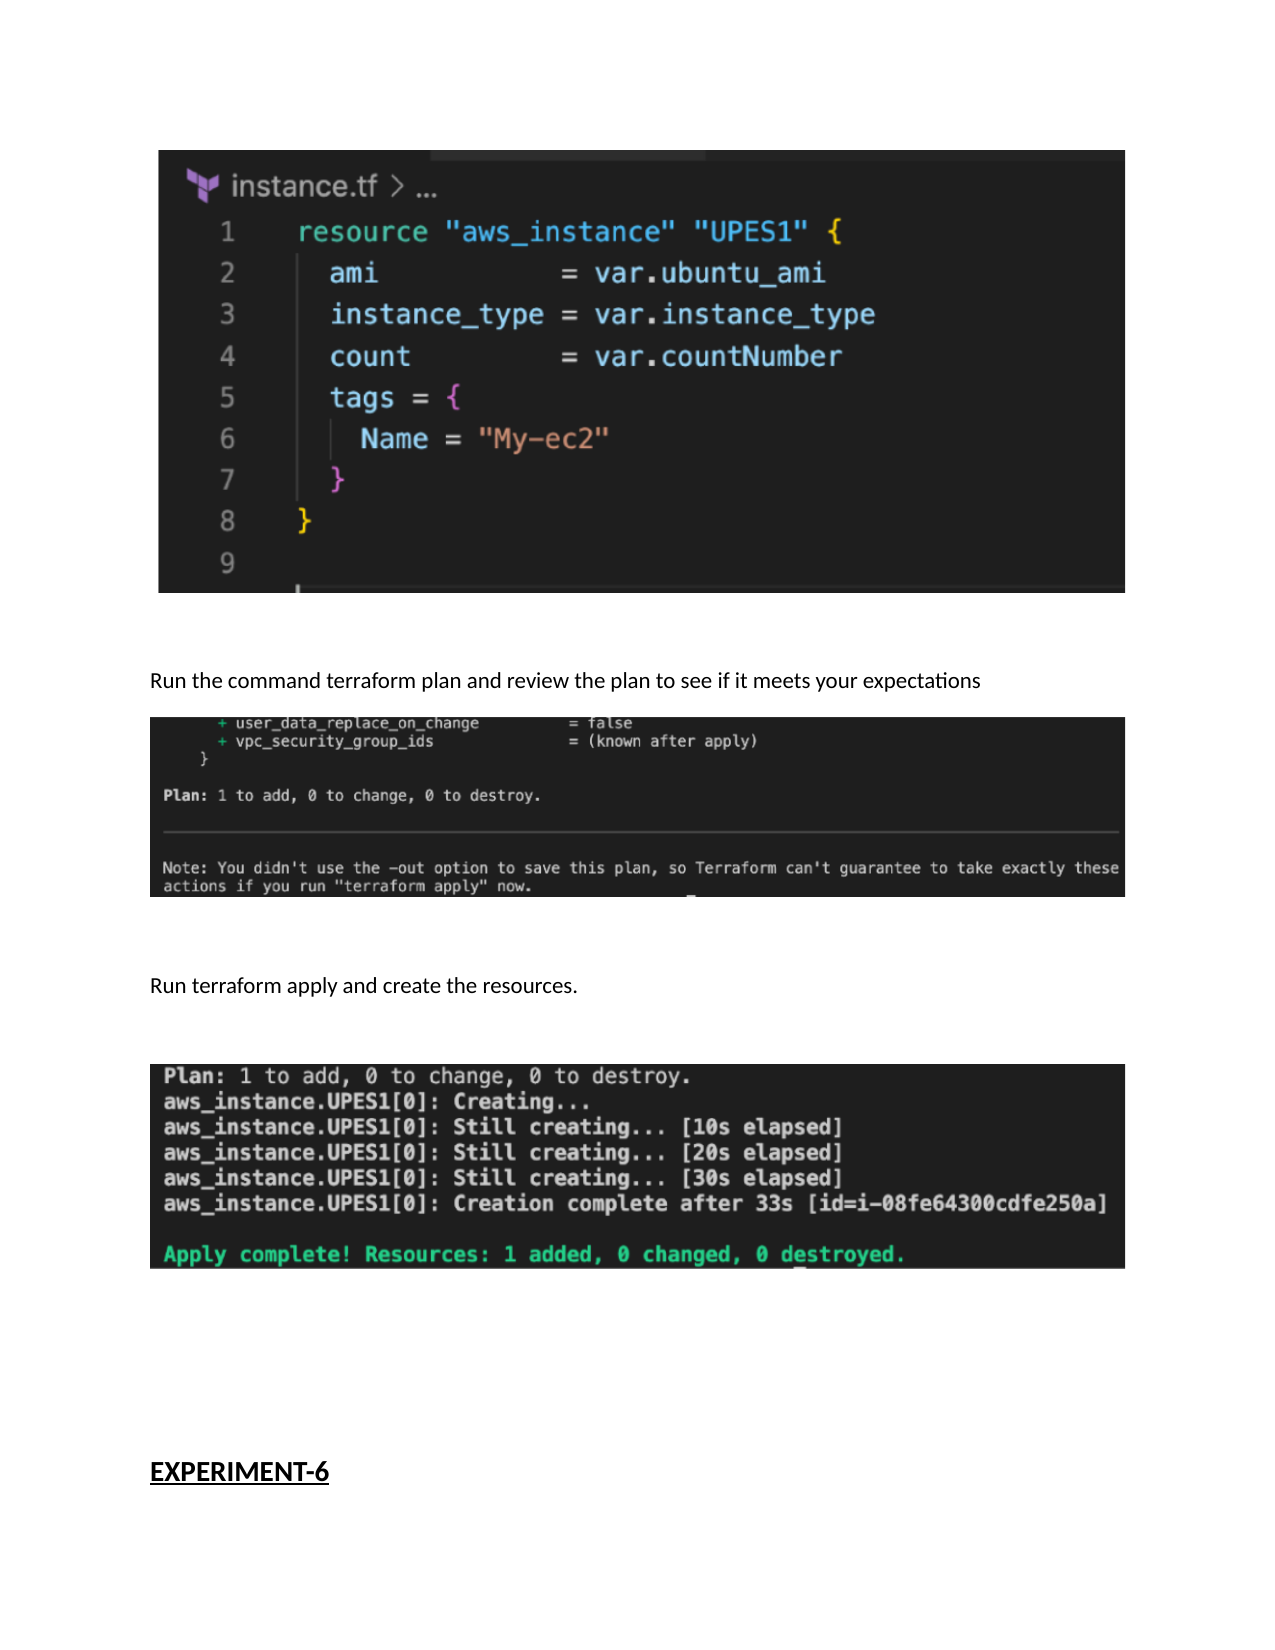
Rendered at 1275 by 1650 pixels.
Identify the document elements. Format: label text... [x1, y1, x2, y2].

text EXPERIMENT-6 [150, 1453, 1125, 1488]
picture [150, 713, 1125, 897]
picture [150, 150, 1125, 593]
text Run terraform apply and create the resources. [150, 971, 1125, 999]
text Run the command terraform plan and review the plan to see if it meets your expectations [150, 667, 1125, 694]
picture [150, 1064, 1125, 1269]
